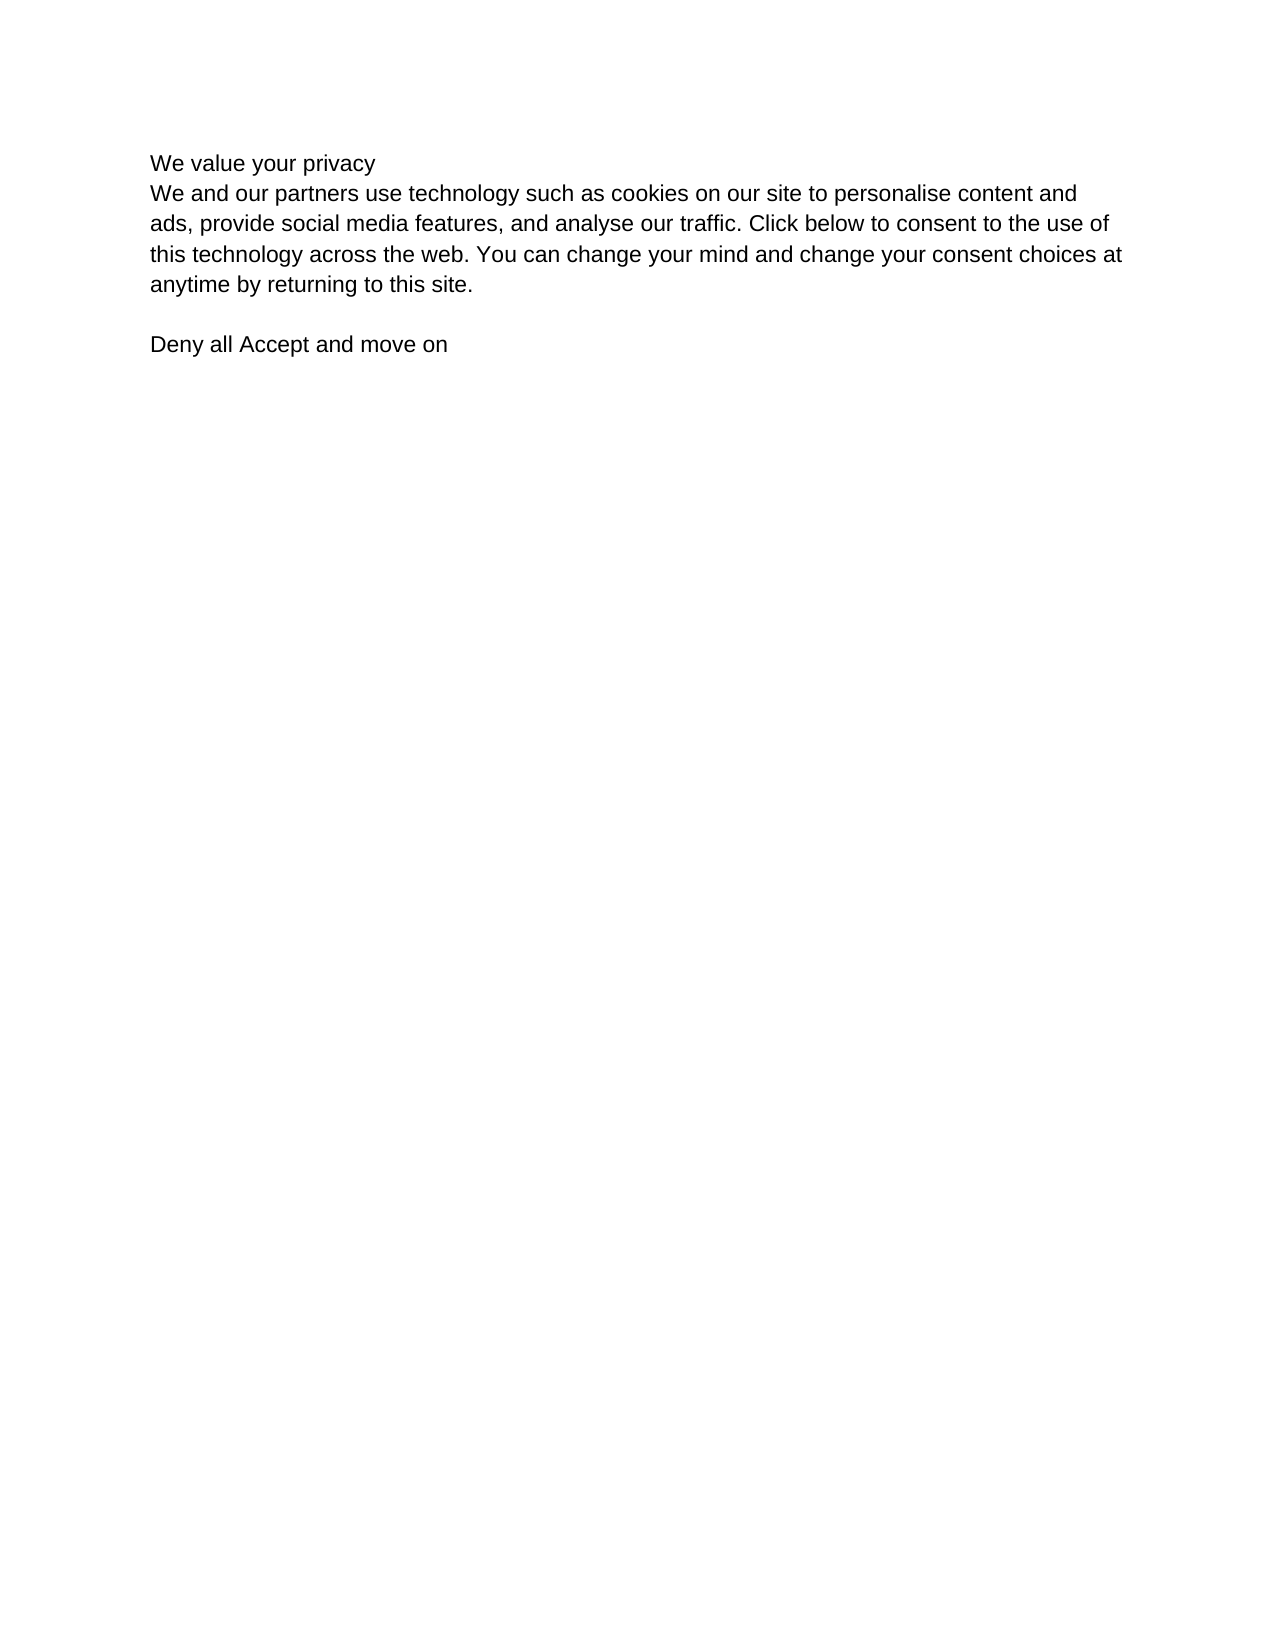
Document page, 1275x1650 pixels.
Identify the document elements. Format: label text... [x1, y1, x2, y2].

text We value your privacy [150, 150, 1125, 176]
text We and our partners use technology such as cookies on our site to personalise content and ads, provide social media features, and analyse our traffic. Click below to consent to the use of this technology across the web. You can change your mind and change your consent choices at anytime by returning to this site. [150, 180, 1125, 297]
text Deny all Accept and move on [150, 331, 1125, 358]
